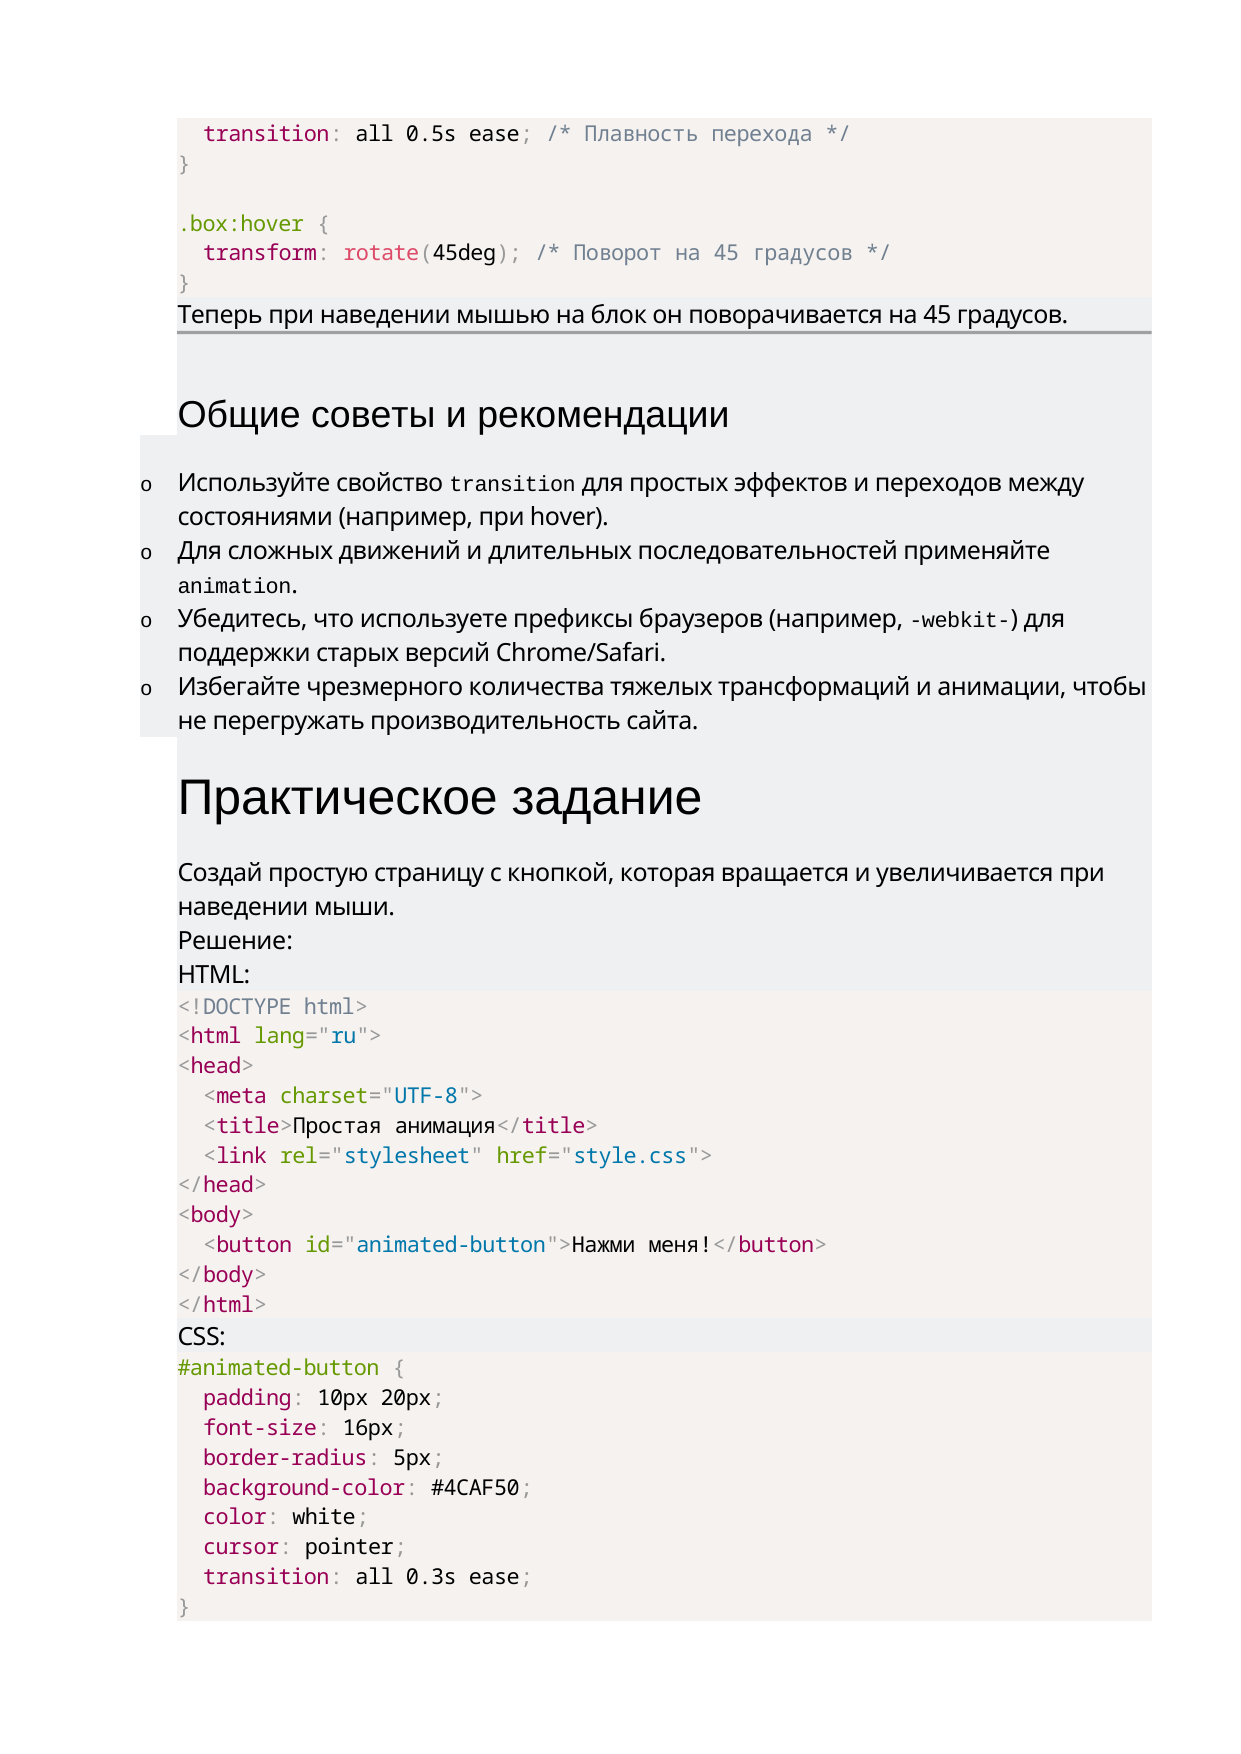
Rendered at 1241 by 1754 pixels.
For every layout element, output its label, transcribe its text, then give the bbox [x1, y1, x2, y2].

text color: white; [177, 1501, 1152, 1531]
text transition: all 0.5s ease; /* Плавность перехода */ [177, 118, 1152, 148]
text <!DOCTYPE html> [177, 991, 1152, 1020]
text transition: all 0.3s ease; [177, 1561, 1152, 1591]
text <body> [177, 1199, 1152, 1229]
text border-radius: 5px; [177, 1442, 1152, 1472]
list Для сложных движений и длительных последовательностей применяйте animation. [140, 532, 1152, 600]
text <button id="animated-button">Нажми меня!</button> [177, 1229, 1152, 1259]
text Общие советы и рекомендации [177, 388, 1152, 435]
text #animated-button { [177, 1352, 1152, 1382]
list Избегайте чрезмерного количества тяжелых трансформаций и анимации, чтобы не перегружать производительность сайта. [140, 668, 1152, 737]
text <link rel="stylesheet" href="style.css"> [177, 1139, 1152, 1169]
text CSS: [177, 1318, 1152, 1352]
text cursor: pointer; [177, 1531, 1152, 1561]
text Создай простую страницу с кнопкой, которая вращается и увеличивается при наведении мыши. [177, 854, 1152, 922]
text font-size: 16px; [177, 1412, 1152, 1442]
text .box:hover { [177, 207, 1152, 237]
text } [177, 1591, 1152, 1621]
text transform: rotate(45deg); /* Поворот на 45 градусов */ [177, 237, 1152, 267]
text </body> [177, 1259, 1152, 1288]
text Теперь при наведении мышью на блок он поворачивается на 45 градусов. [177, 297, 1152, 330]
text <title>Простая анимация</title> [177, 1110, 1152, 1139]
text Практическое задание [177, 766, 1152, 825]
text } [177, 148, 1152, 178]
text <meta charset="UTF-8"> [177, 1080, 1152, 1110]
text padding: 10px 20px; [177, 1382, 1152, 1412]
text Решение: [177, 922, 1152, 957]
list Используйте свойство transition для простых эффектов и переходов между состояниями (например, при hover). [140, 464, 1152, 532]
text </head> [177, 1169, 1152, 1199]
text <head> [177, 1050, 1152, 1080]
text background-color: #4CAF50; [177, 1472, 1152, 1501]
text <html lang="ru"> [177, 1020, 1152, 1050]
text HTML: [177, 957, 1152, 991]
text </html> [177, 1288, 1152, 1318]
text } [177, 267, 1152, 297]
list Убедитесь, что используете префиксы браузеров (например, -webkit-) для поддержки старых версий Chrome/Safari. [140, 600, 1152, 668]
